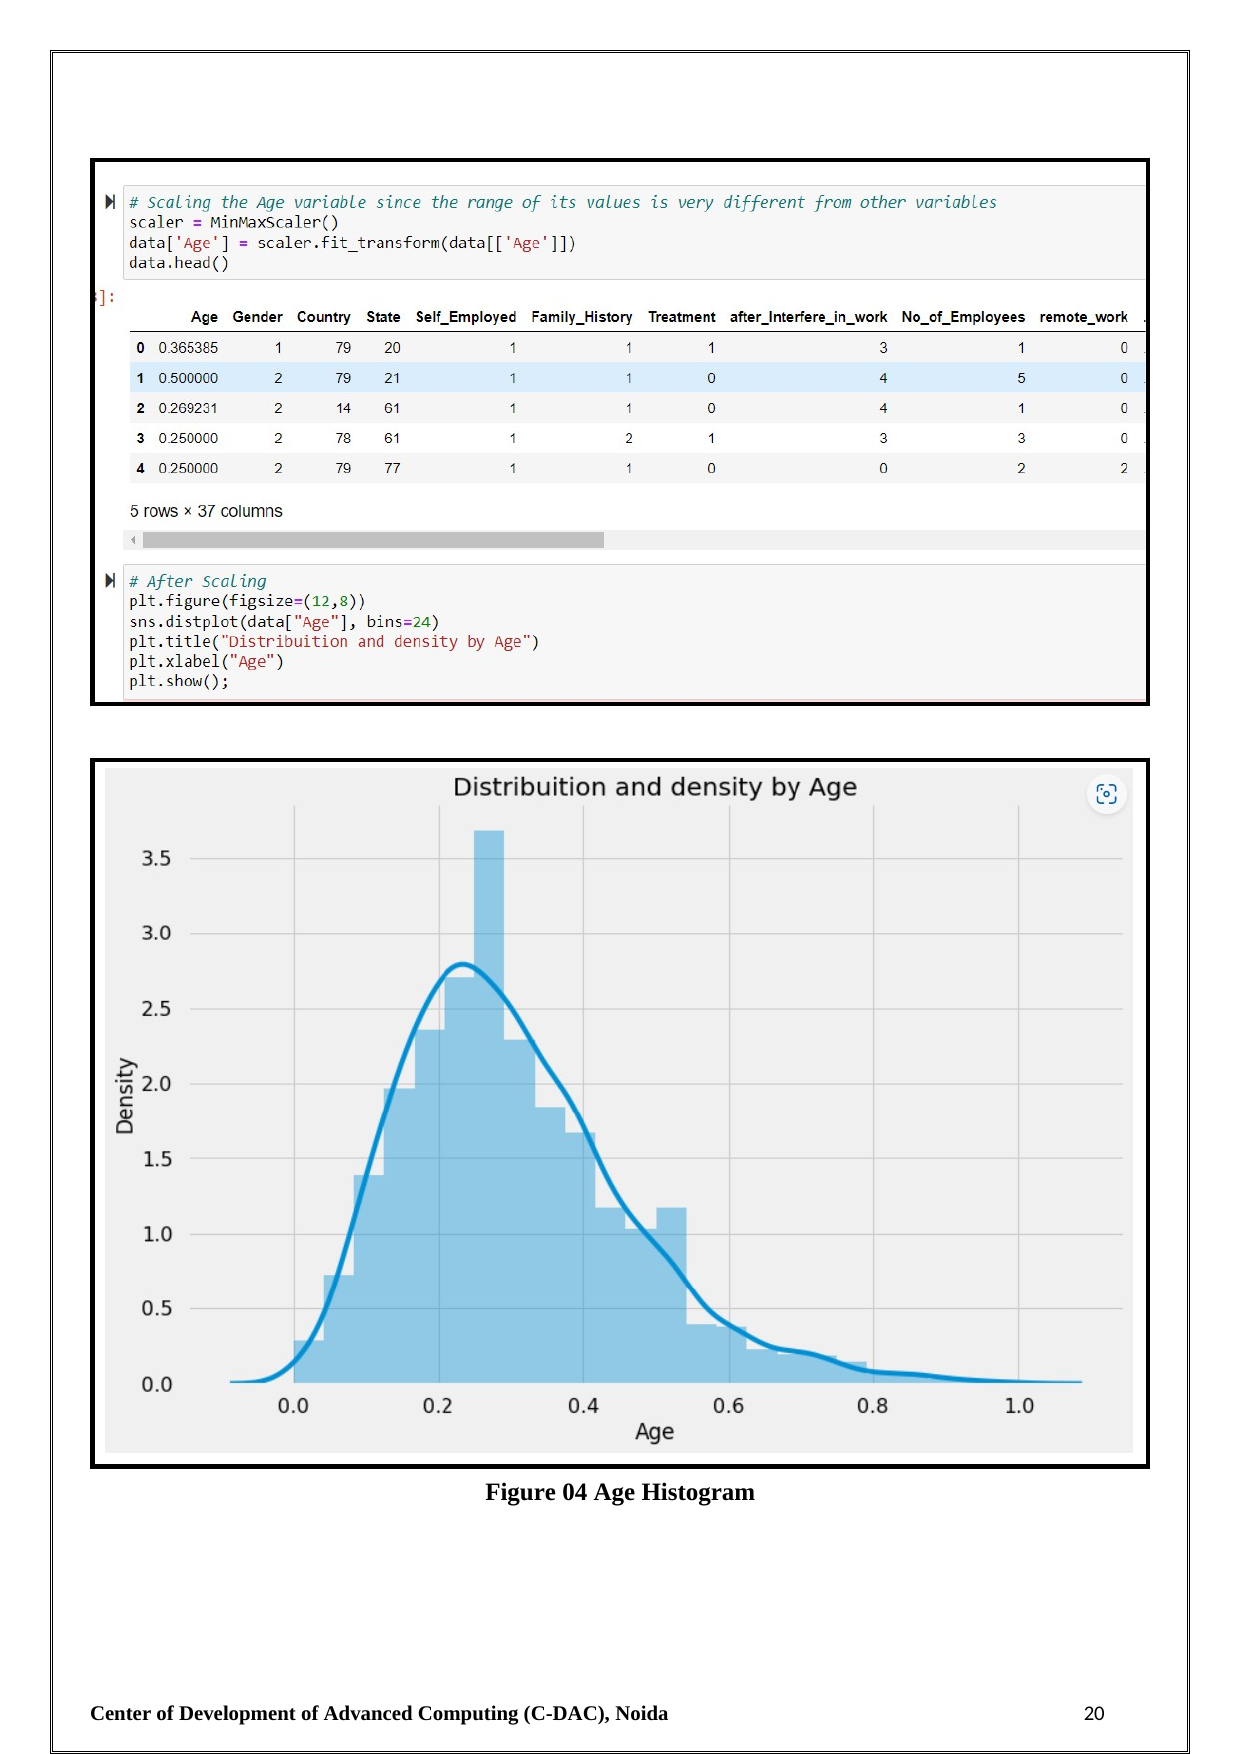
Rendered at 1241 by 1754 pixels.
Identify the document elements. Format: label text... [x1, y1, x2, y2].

picture [95, 762, 1146, 1464]
subtitle Figure 04 Age Histogram [90, 1477, 1151, 1505]
picture [95, 162, 1146, 702]
